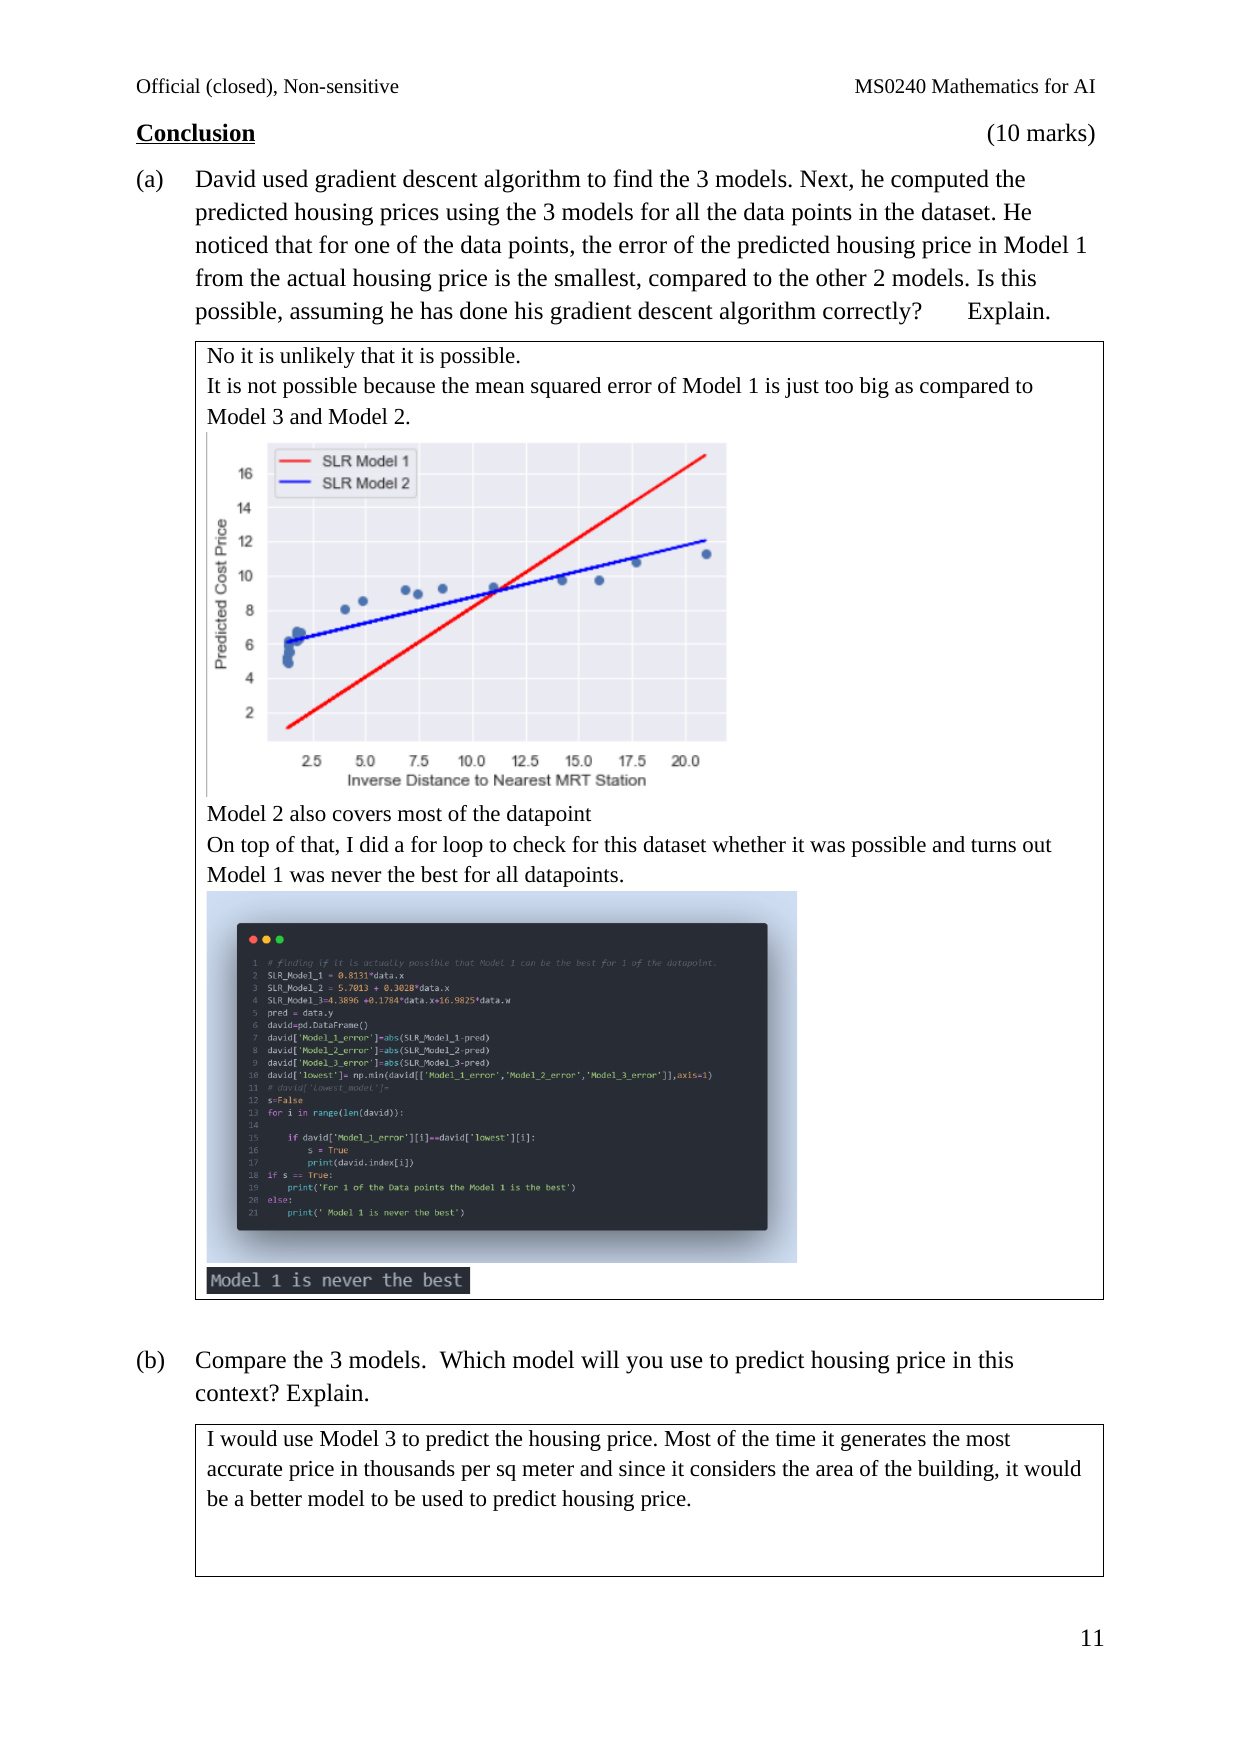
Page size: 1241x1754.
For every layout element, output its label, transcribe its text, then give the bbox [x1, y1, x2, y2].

picture [206, 891, 798, 1263]
text (b) Compare the 3 models. Which model will you use to predict housing price in this context? Explain. [136, 1345, 1104, 1407]
picture [206, 432, 735, 797]
table_header No it is unlikely that it is possible. It is not possible because the mean squared error of Model 1 is just too big as compared to Model 3 and Model 2. Model 2 also covers most of the datapoint On top of that, I did a for loop to check for this dataset whether it was possible and turns out Model 1 was never the best for all datapoints. [196, 342, 1103, 1299]
text (a) David used gradient descent algorithm to find the 3 models. Next, he computed the predicted housing prices using the 3 models for all the data points in the dataset. He noticed that for one of the data points, the error of the predicted housing price in Model 1 from the actual housing price is the smallest, compared to the other 2 models. Is this possible, assuming he has done his gradient descent algorithm correctly? Explain. [136, 164, 1104, 324]
text Conclusion (10 marks) [136, 118, 1104, 147]
picture [206, 1267, 471, 1294]
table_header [196, 1425, 1103, 1576]
